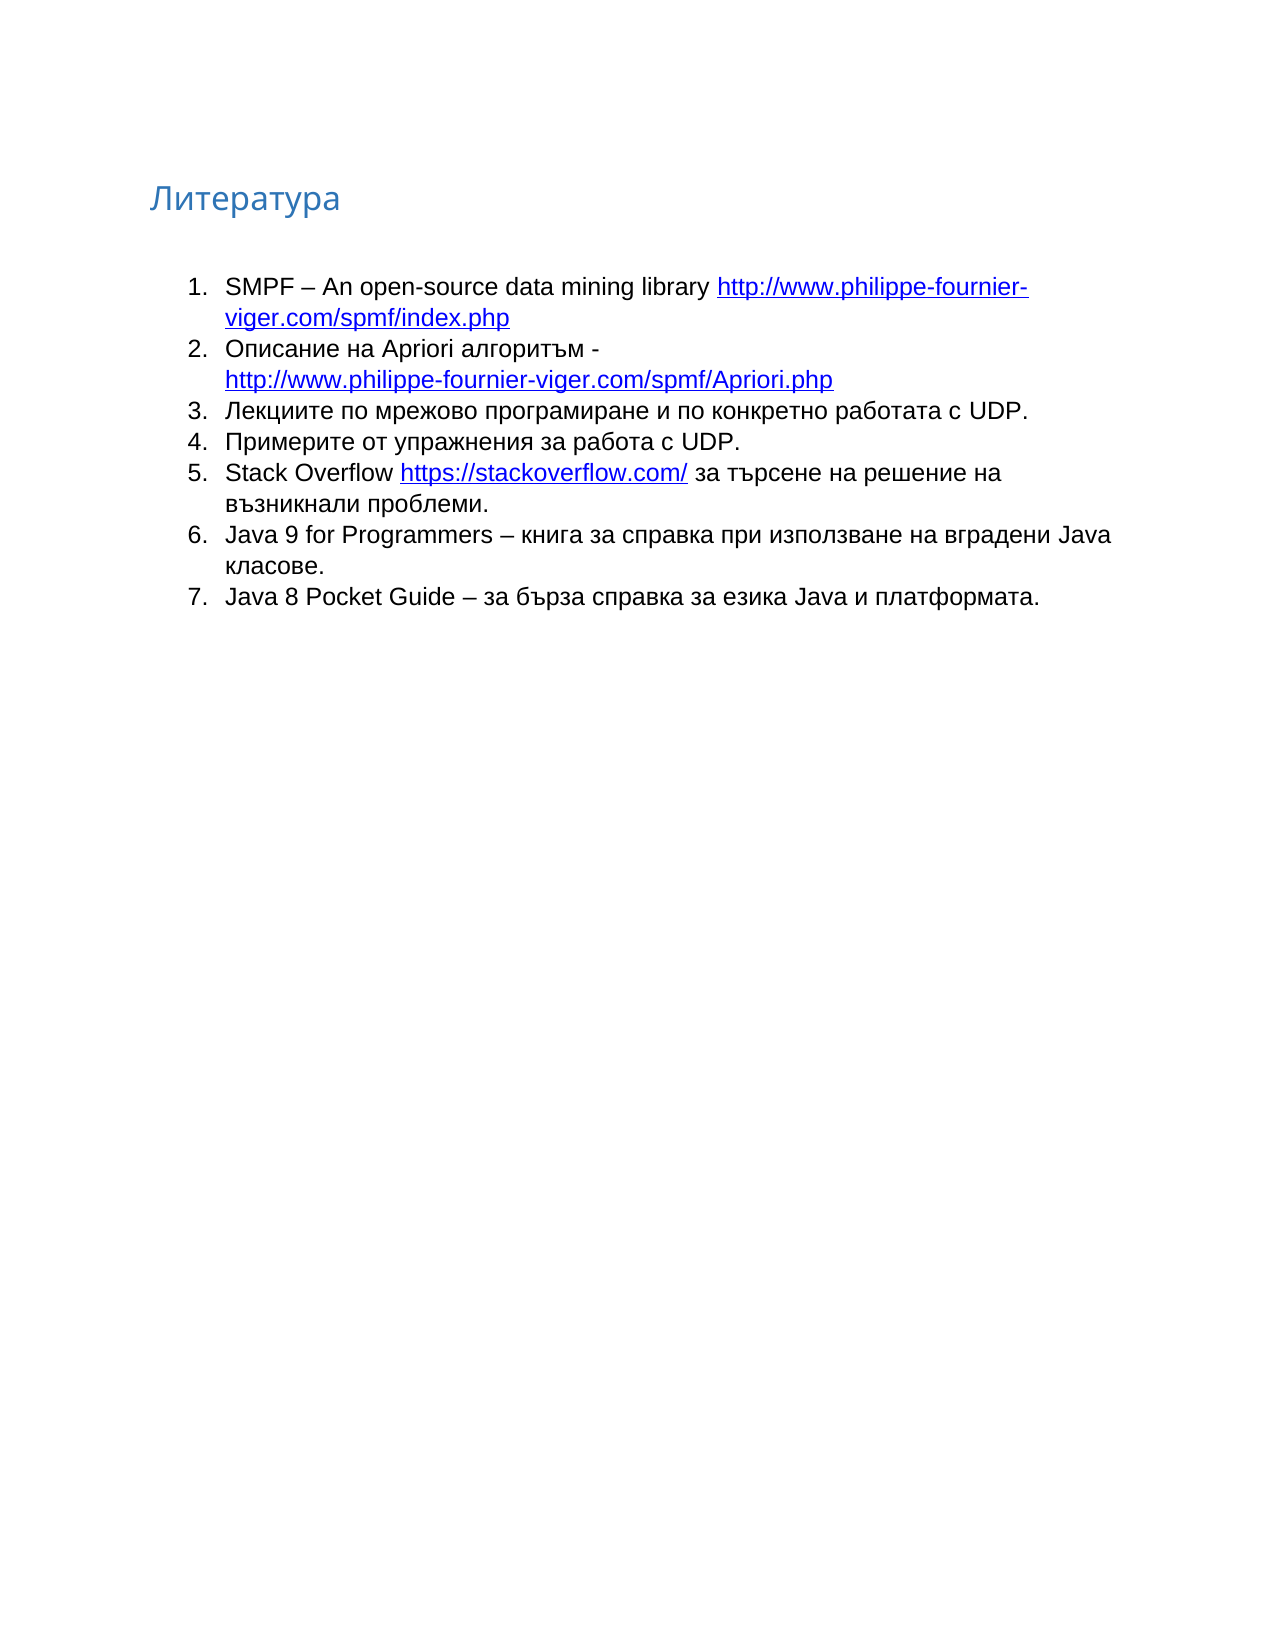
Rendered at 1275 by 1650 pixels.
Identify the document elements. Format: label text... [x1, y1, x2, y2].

list Описание на Apriori алгоритъм - http://www.philippe-fournier-viger.com/spmf/Apriori.php [187, 334, 1125, 393]
list Примерите от упражнения за работа с UDP. [187, 427, 1125, 456]
list Лекциите по мрежово програмиране и по конкретно работата с UDP. [187, 396, 1125, 424]
list Java 9 for Programmers – книга за справка при използване на вградени Java класове. [187, 520, 1125, 580]
list Java 8 Pocket Guide – за бърза справка за езика Java и платформата. [187, 582, 1125, 611]
list Stack Overflow https://stackoverflow.com/ за търсене на решение на възникнали проблеми. [187, 458, 1125, 518]
subtitle Литература [150, 175, 1125, 220]
list SMPF – An open-source data mining library http://www.philippe-fournier-viger.com/spmf/index.php [187, 272, 1125, 331]
